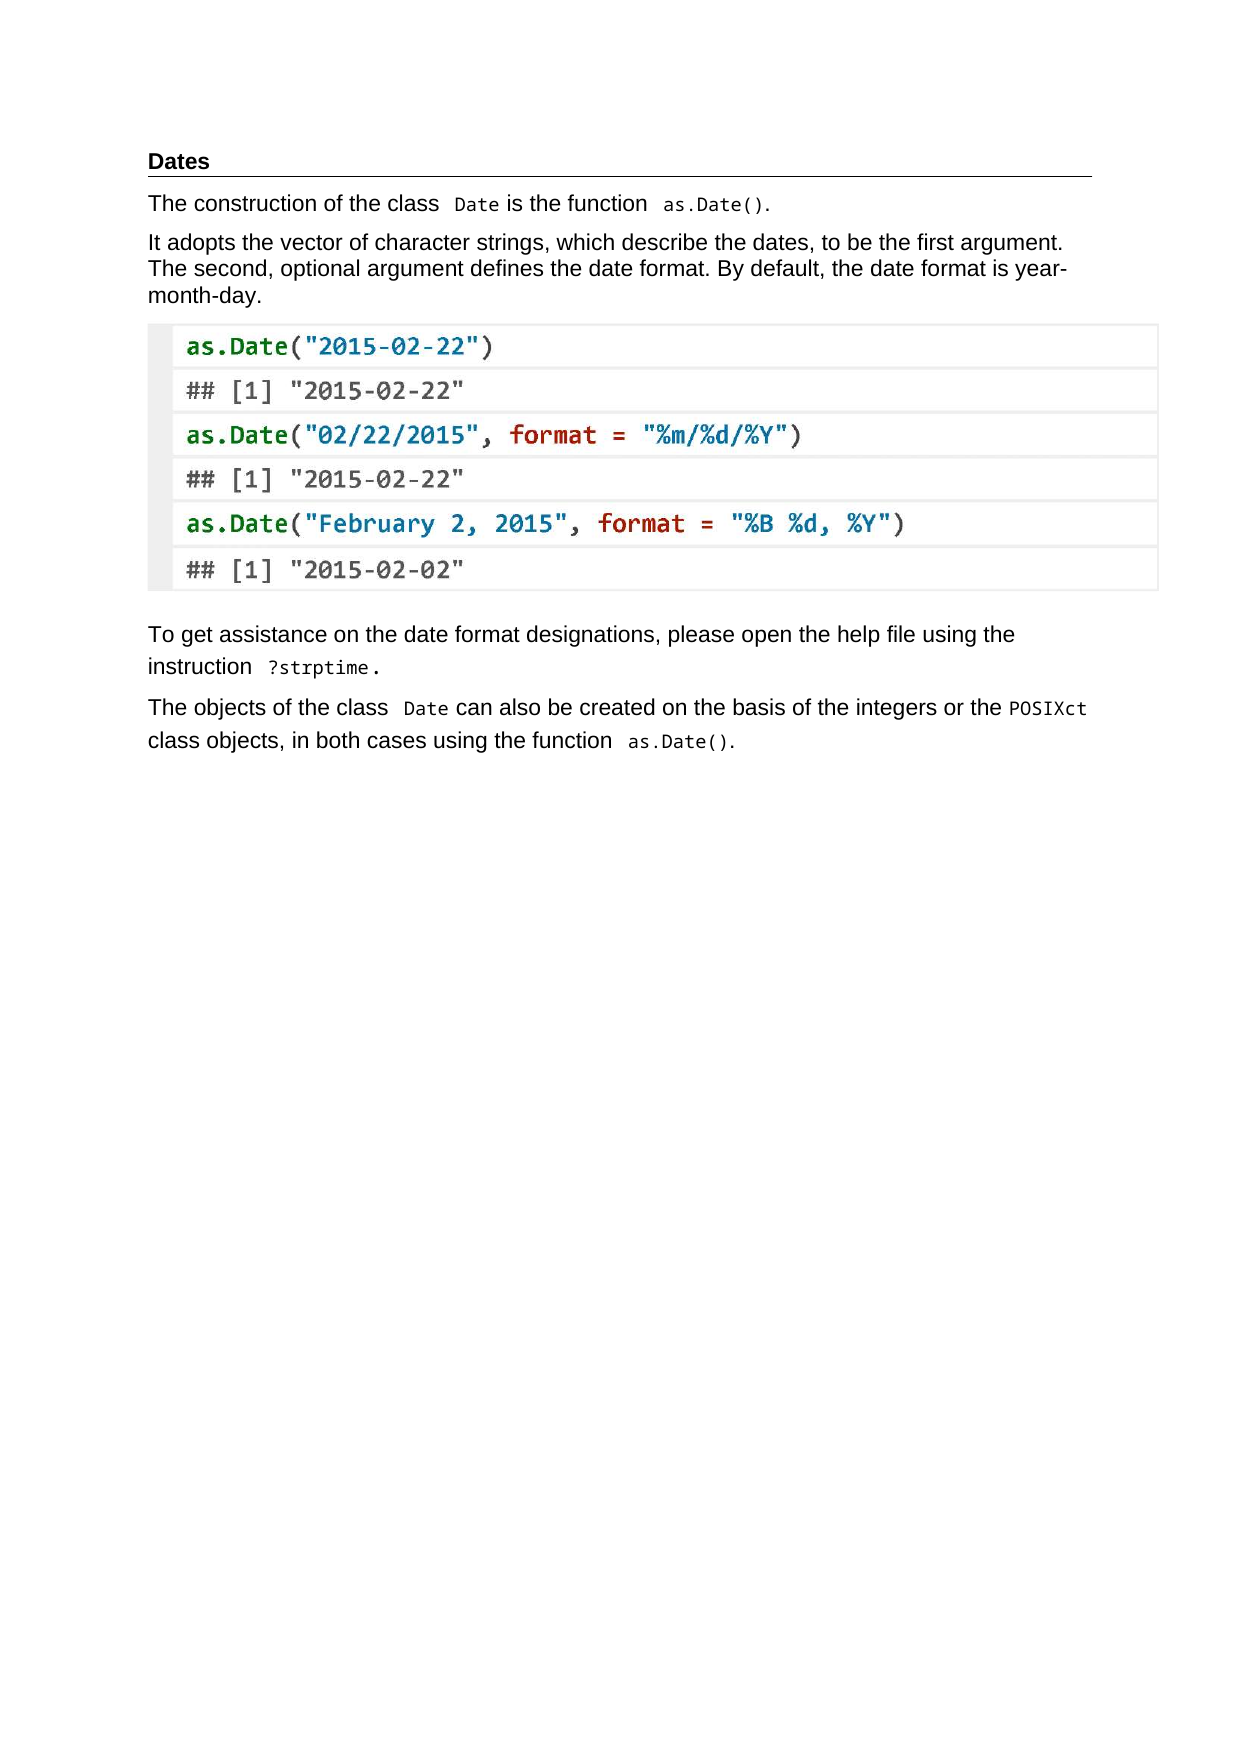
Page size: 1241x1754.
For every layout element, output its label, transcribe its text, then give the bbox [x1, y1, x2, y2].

text The objects of the class Date can also be created on the basis of the integers or the POSIXct class objects, in both cases using the function as.Date(). [148, 694, 1092, 755]
text The construction of the class Date is the function as.Date(). [148, 190, 1092, 217]
picture [147, 320, 1159, 594]
text To get assistance on the date format designations, please open the help file using the instruction ?strptime. [148, 621, 1092, 682]
text It adopts the vector of character strings, which describe the dates, to be the first argument. The second, optional argument defines the date format. By default, the date format is year-month-day. [148, 229, 1092, 308]
text Dates [148, 148, 1092, 176]
